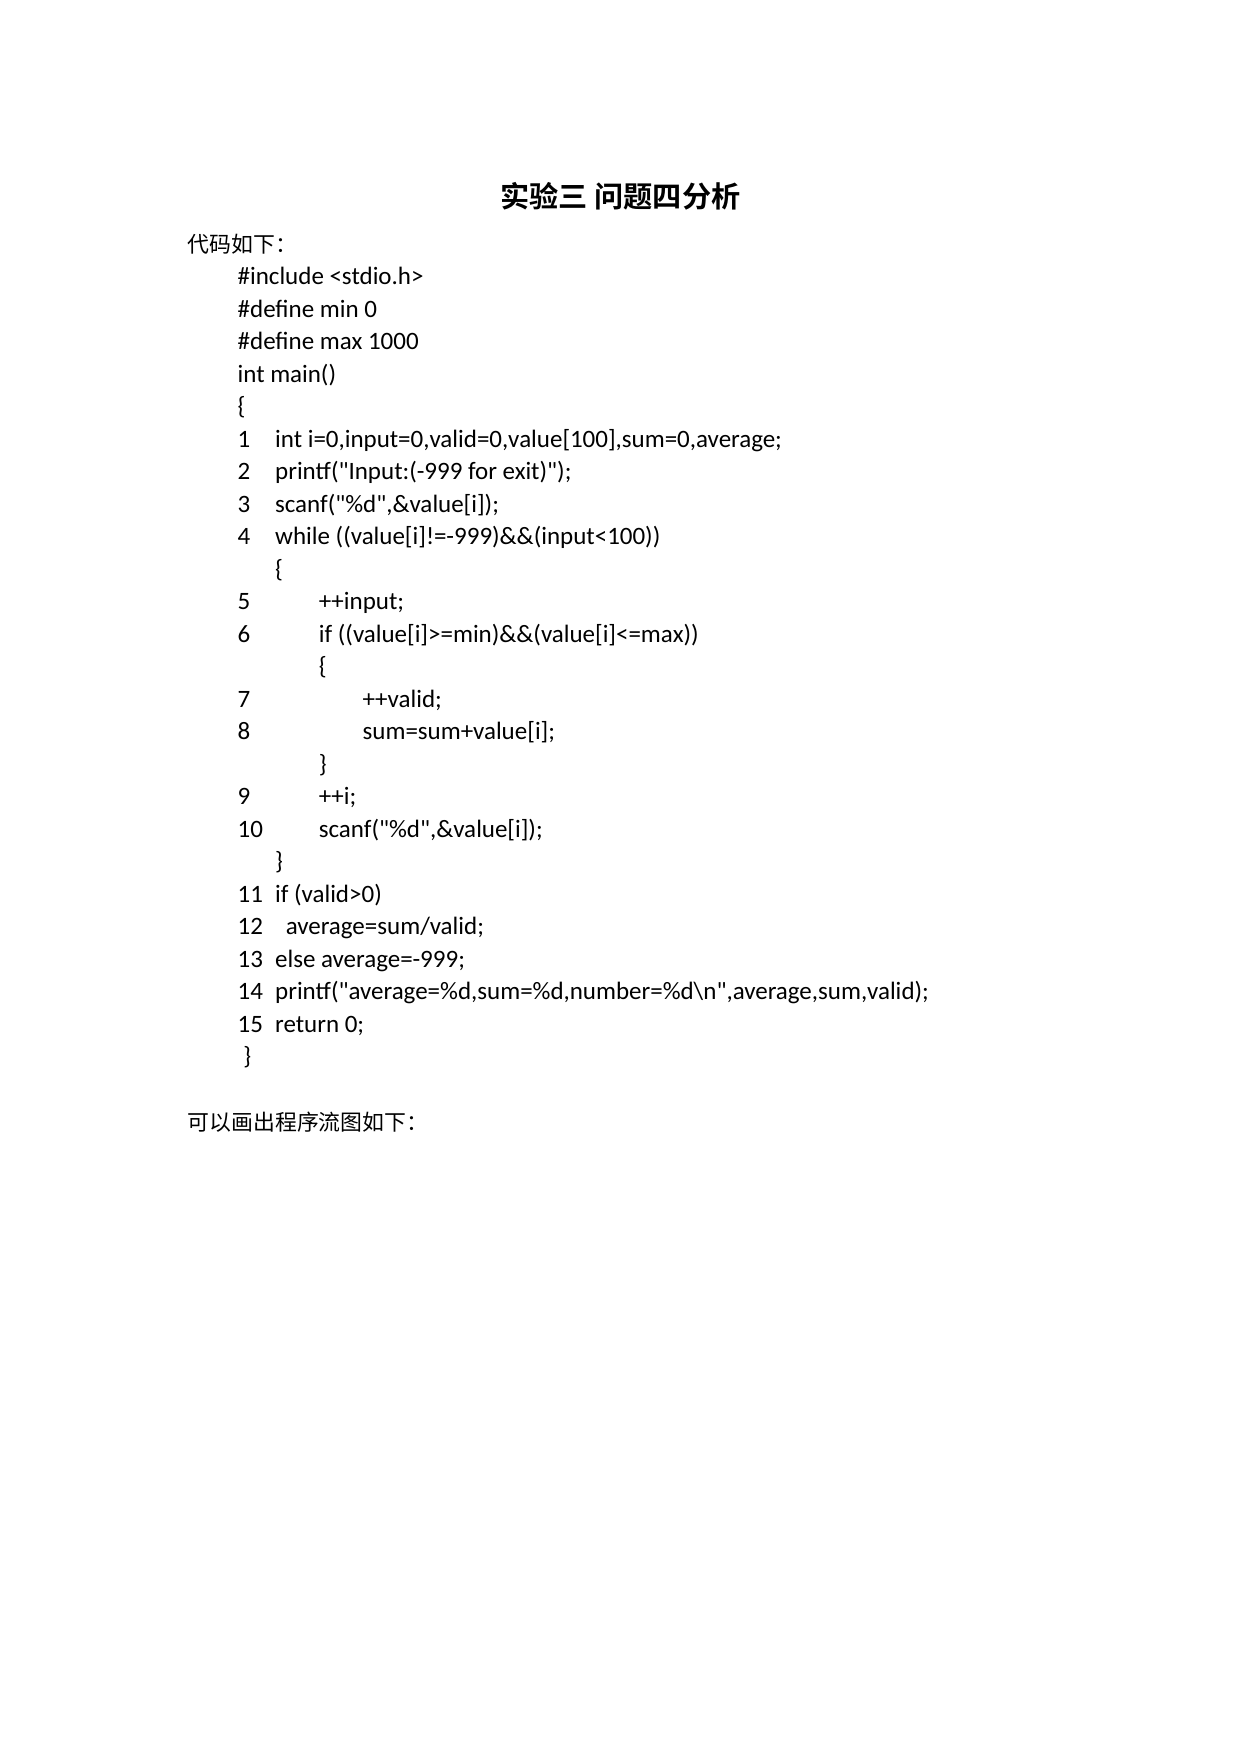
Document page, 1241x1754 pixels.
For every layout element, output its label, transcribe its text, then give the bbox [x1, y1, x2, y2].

text 4 while ((value[i]!=-999)&&(input<100)) [187, 519, 1053, 552]
text 5 ++input; [187, 584, 1053, 617]
text 6 if ((value[i]>=min)&&(value[i]<=max)) [187, 617, 1053, 649]
list if (valid>0) [187, 877, 1053, 909]
text { [187, 552, 1053, 584]
text 代码如下： [187, 227, 1053, 259]
text 8 sum=sum+value[i]; [187, 714, 1053, 747]
text 15 return 0; [187, 1007, 1053, 1039]
text } [187, 747, 1053, 779]
list 12 average=sum/valid; [187, 909, 1053, 942]
text #define min 0 [187, 292, 1053, 324]
text { [187, 389, 1053, 422]
text 2 printf("Input:(-999 for exit)"); [187, 454, 1053, 487]
text 实验三 问题四分析 [187, 162, 1053, 227]
text 14 printf("average=%d,sum=%d,number=%d\n",average,sum,valid); [187, 974, 1053, 1007]
text 10 scanf("%d",&value[i]); [187, 812, 1053, 844]
text #include <stdio.h> [187, 259, 1053, 292]
text int main() [187, 357, 1053, 389]
text 3 scanf("%d",&value[i]); [187, 487, 1053, 519]
text } [187, 1039, 1053, 1072]
text 7 ++valid; [187, 682, 1053, 714]
text 13 else average=-999; [187, 942, 1053, 974]
text 可以画出程序流图如下： [187, 1104, 1053, 1137]
text { [187, 649, 1053, 682]
text } [187, 844, 1053, 877]
text #define max 1000 [187, 324, 1053, 357]
text 9 ++i; [187, 779, 1053, 812]
text 1 int i=0,input=0,valid=0,value[100],sum=0,average; [187, 422, 1053, 454]
